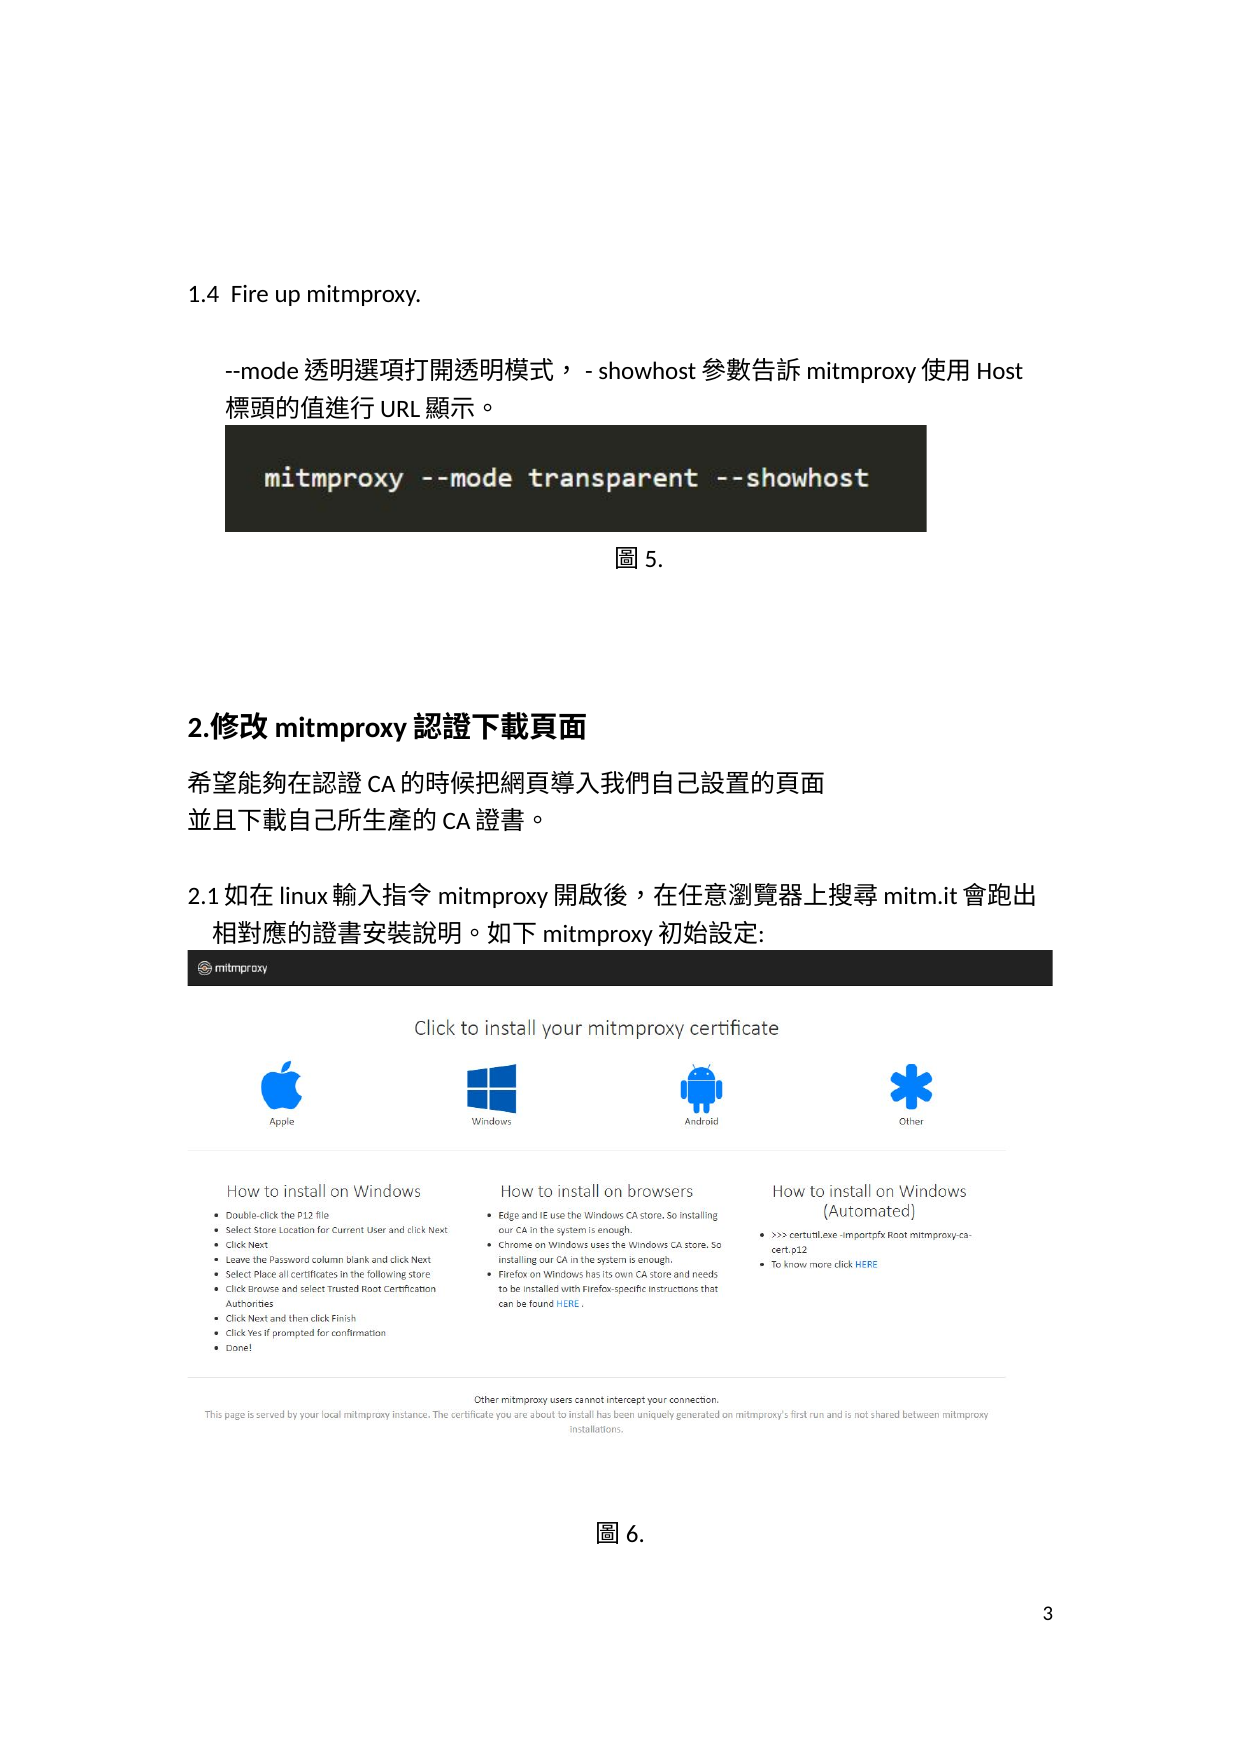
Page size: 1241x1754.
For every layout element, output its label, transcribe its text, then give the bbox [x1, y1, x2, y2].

picture [225, 425, 927, 532]
list --mode透明選項打開透明模式， - showhost參數告訴mitmproxy使用Host標頭的值進行URL顯示。 [225, 350, 1053, 425]
list Fire up mitmproxy. [187, 275, 1053, 312]
text 2.1如在linux輸入指令mitmproxy開啟後，在任意瀏覽器上搜尋mitm.it會跑出相對應的證書安裝說明。如下mitmproxy初始設定: [187, 875, 1053, 950]
text 希望能夠在認證CA的時候把網頁導入我們自己設置的頁面 [187, 762, 1053, 800]
text 圖6. [187, 1512, 1053, 1550]
list 圖5. [225, 537, 1053, 575]
text 2.修改mitmproxy認證下載頁面 [187, 687, 1053, 762]
text 並且下載自己所生產的CA證書。 [187, 800, 1053, 837]
picture [187, 950, 1053, 1479]
